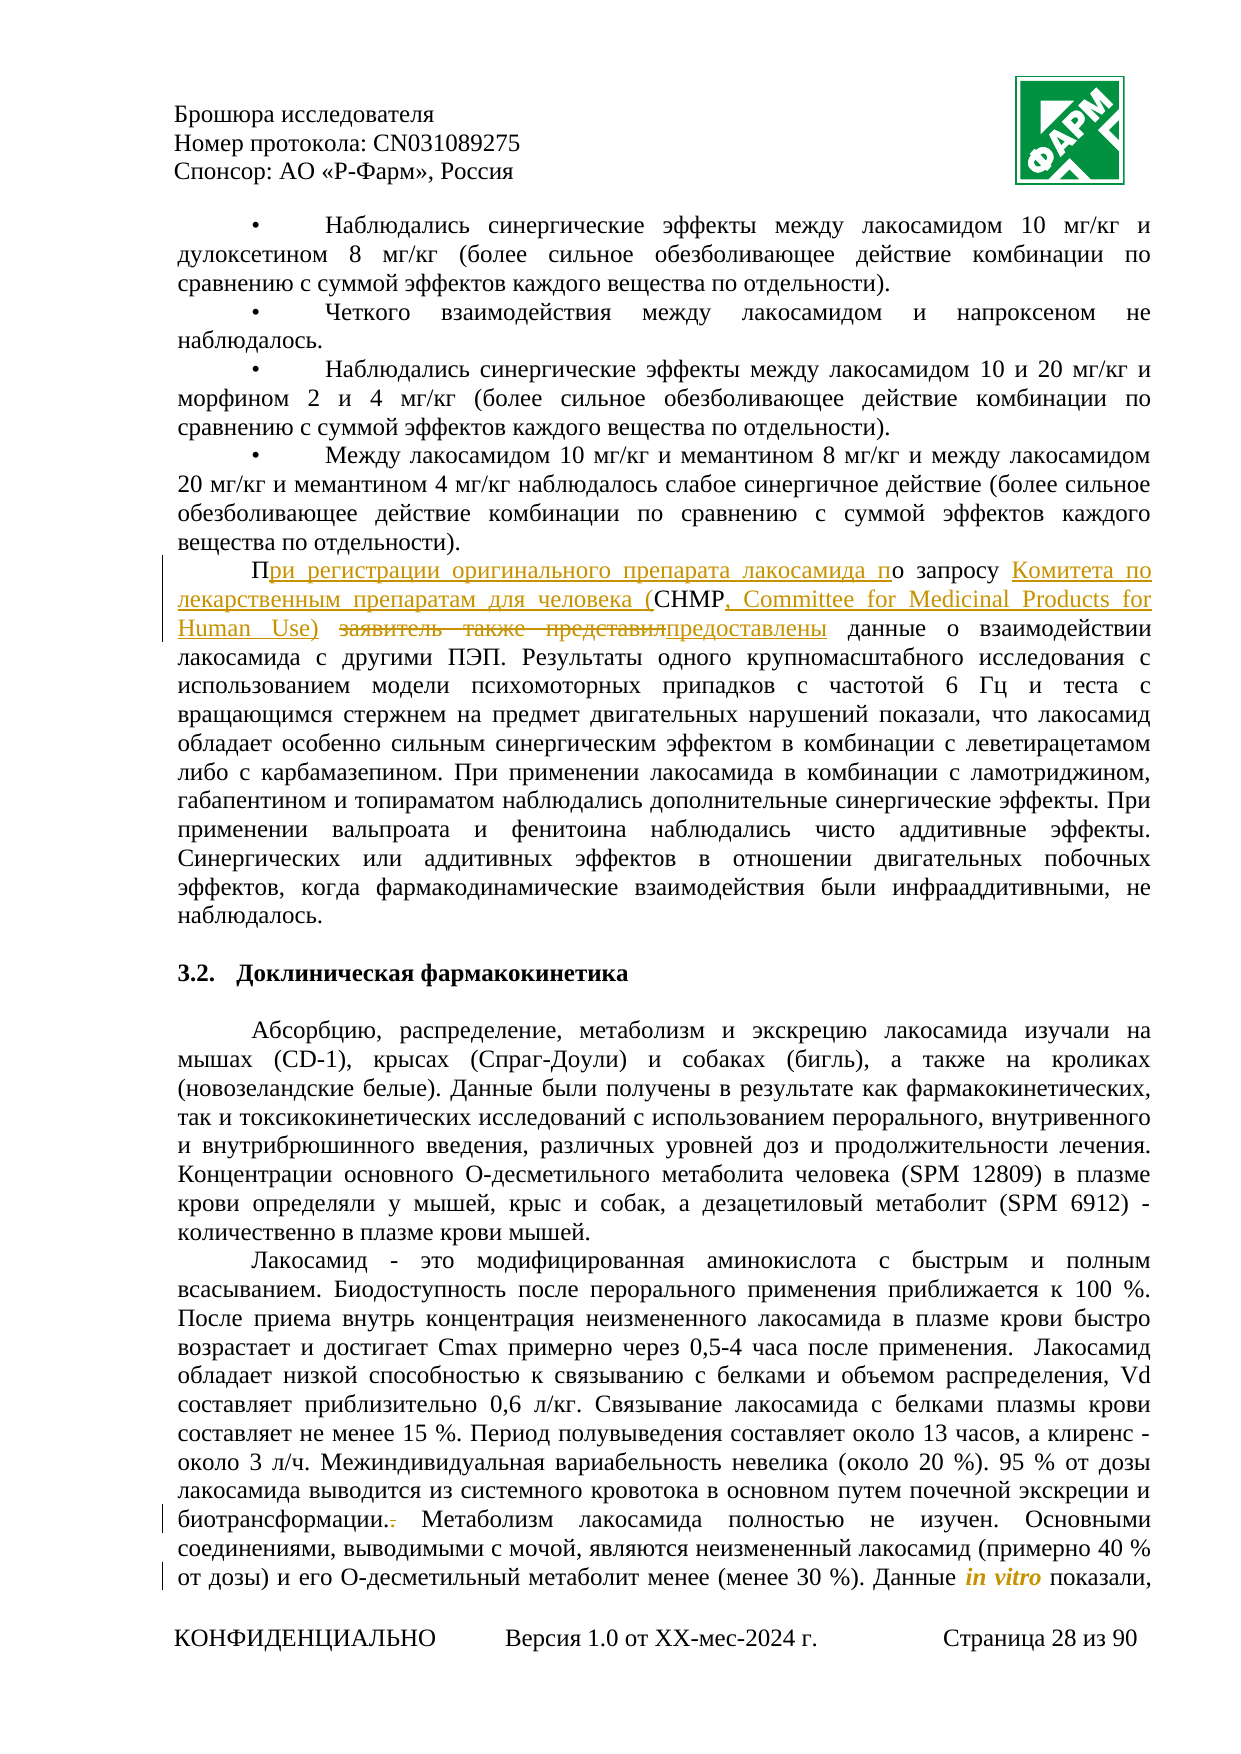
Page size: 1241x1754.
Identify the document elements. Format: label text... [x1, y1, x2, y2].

text По запросу CHMP данные о взаимодействии лакосамида с другими ПЭП. Результаты одного крупномасштабного исследования с использованием модели психомоторных припадков с частотой 6 Гц и теста с вращающимся стержнем на предмет двигательных нарушений показали, что лакосамид обладает особенно сильным синергическим эффектом в комбинации с леветирацетамом либо с карбамазепином. При применении лакосамида в комбинации с ламотриджином, габапентином и топираматом наблюдались дополнительные синергические эффекты. При применении вальпроата и фенитоина наблюдались чисто аддитивные эффекты. Синергических или аддитивных эффектов в отношении двигательных побочных эффектов, когда фармакодинамические взаимодействия были инфрааддитивными, не наблюдалось. [177, 555, 1152, 929]
text • Наблюдались синергические эффекты между лакосамидом 10 и 20 мг/кг и морфином 2 и 4 мг/кг (более сильное обезболивающее действие комбинации по сравнению с суммой эффектов каждого вещества по отдельности). [177, 354, 1152, 440]
text • Четкого взаимодействия между лакосамидом и напроксеном не наблюдалось. [177, 297, 1152, 354]
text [177, 1245, 1152, 1590]
text Абсорбцию, распределение, метаболизм и экскрецию лакосамида изучали на мышах (CD-1), крысах (Спраг-Доули) и собаках (бигль), а также на кроликах (новозеландские белые). Данные были получены в результате как фармакокинетических, так и токсикокинетических исследований с использованием перорального, внутривенного и внутрибрюшинного введения, различных уровней доз и продолжительности лечения. Концентрации основного О-десметильного метаболита человека (SPM 12809) в плазме крови определяли у мышей, крыс и собак, а дезацетиловый метаболит (SPM 6912) - количественно в плазме крови мышей. [177, 1015, 1152, 1245]
subtitle Доклиническая фармакокинетика [177, 958, 1152, 987]
text • Между лакосамидом 10 мг/кг и мемантином 8 мг/кг и между лакосамидом 20 мг/кг и мемантином 4 мг/кг наблюдалось слабое синергичное действие (более сильное обезболивающее действие комбинации по сравнению с суммой эффектов каждого вещества по отдельности). [177, 440, 1152, 555]
text • Наблюдались синергические эффекты между лакосамидом 10 мг/кг и дулоксетином 8 мг/кг (более сильное обезболивающее действие комбинации по сравнению с суммой эффектов каждого вещества по отдельности). [177, 210, 1152, 297]
